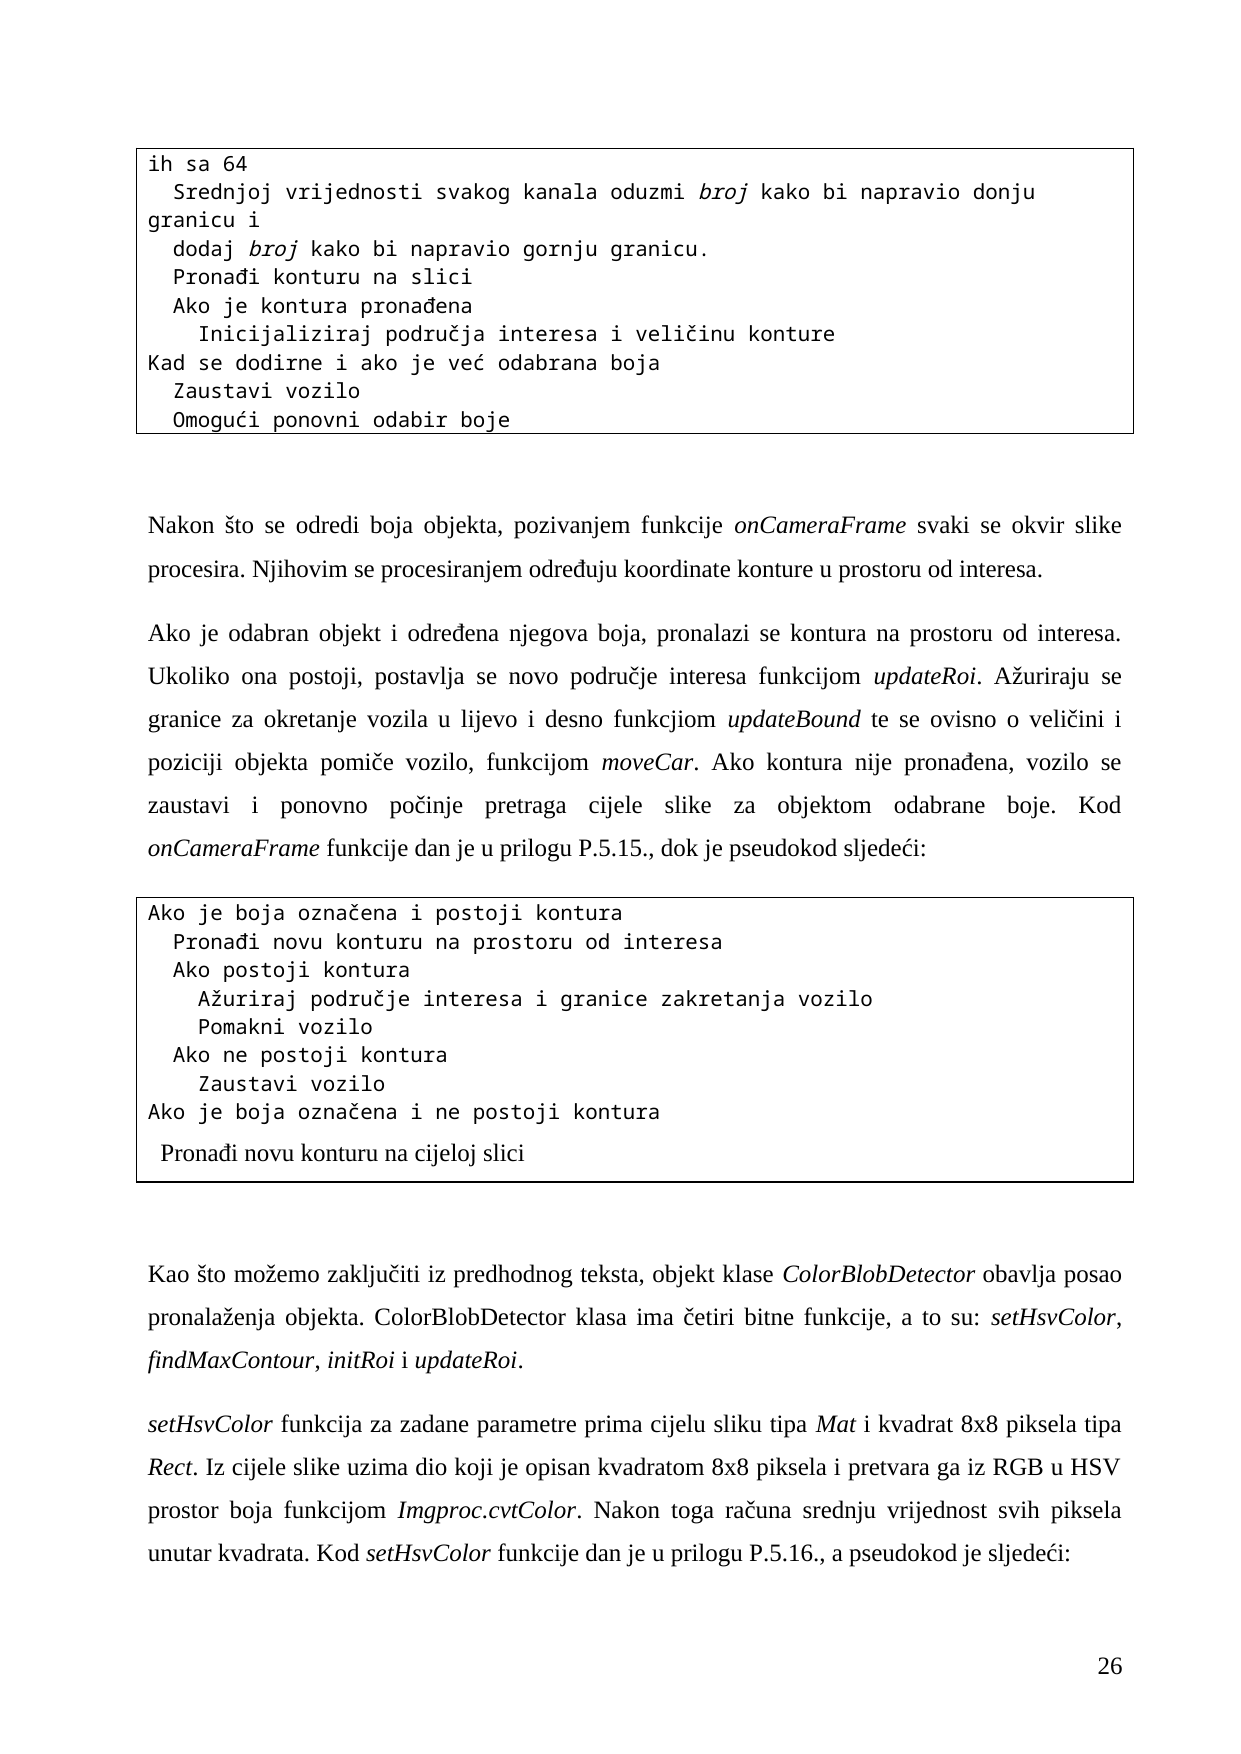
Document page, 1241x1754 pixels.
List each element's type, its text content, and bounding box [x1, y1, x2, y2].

table_header Ako je boja označena i postoji kontura Pronađi novu konturu na prostoru od interesa Ako postoji kontura Ažuriraj područje interesa i granice zakretanja vozilo Pomakni vozilo Ako ne postoji kontura Zaustavi vozilo Ako je boja označena i ne postoji kontura Pronađi novu konturu na cijeloj slici [137, 898, 1133, 1181]
text Nakon što se odredi boja objekta, pozivanjem funkcije onCameraFrame svaki se okvir slike procesira. Njihovim se procesiranjem određuju koordinate konture u prostoru od interesa. [148, 511, 1122, 582]
text Kao što možemo zaključiti iz predhodnog teksta, objekt klase ColorBlobDetector obavlja posao pronalaženja objekta. ColorBlobDetector klasa ima četiri bitne funkcije, a to su: setHsvColor, findMaxContour, initRoi i updateRoi. [148, 1259, 1122, 1374]
text setHsvColor funkcija za zadane parametre prima cijelu sliku tipa Mat i kvadrat 8x8 piksela tipa Rect. Iz cijele slike uzima dio koji je opisan kvadratom 8x8 piksela i pretvara ga iz RGB u HSV prostor boja funkcijom Imgproc.cvtColor. Nakon toga računa srednju vrijednost svih piksela unutar kvadrata. Kod setHsvColor funkcije dan je u prilogu P.5.16., a pseudokod je sljedeći: [148, 1409, 1122, 1567]
text Ako je odabran objekt i određena njegova boja, pronalazi se kontura na prostoru od interesa. Ukoliko ona postoji, postavlja se novo područje interesa funkcijom updateRoi. Ažuriraju se granice za okretanje vozila u lijevo i desno funkcjiom updateBound te se ovisno o veličini i poziciji objekta pomiče vozilo, funkcijom moveCar. Ako kontura nije pronađena, vozilo se zaustavi i ponovno počinje pretraga cijele slike za objektom odabrane boje. Kod onCameraFrame funkcije dan je u prilogu P.5.15., dok je pseudokod sljedeći: [148, 618, 1122, 862]
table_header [137, 149, 1133, 433]
